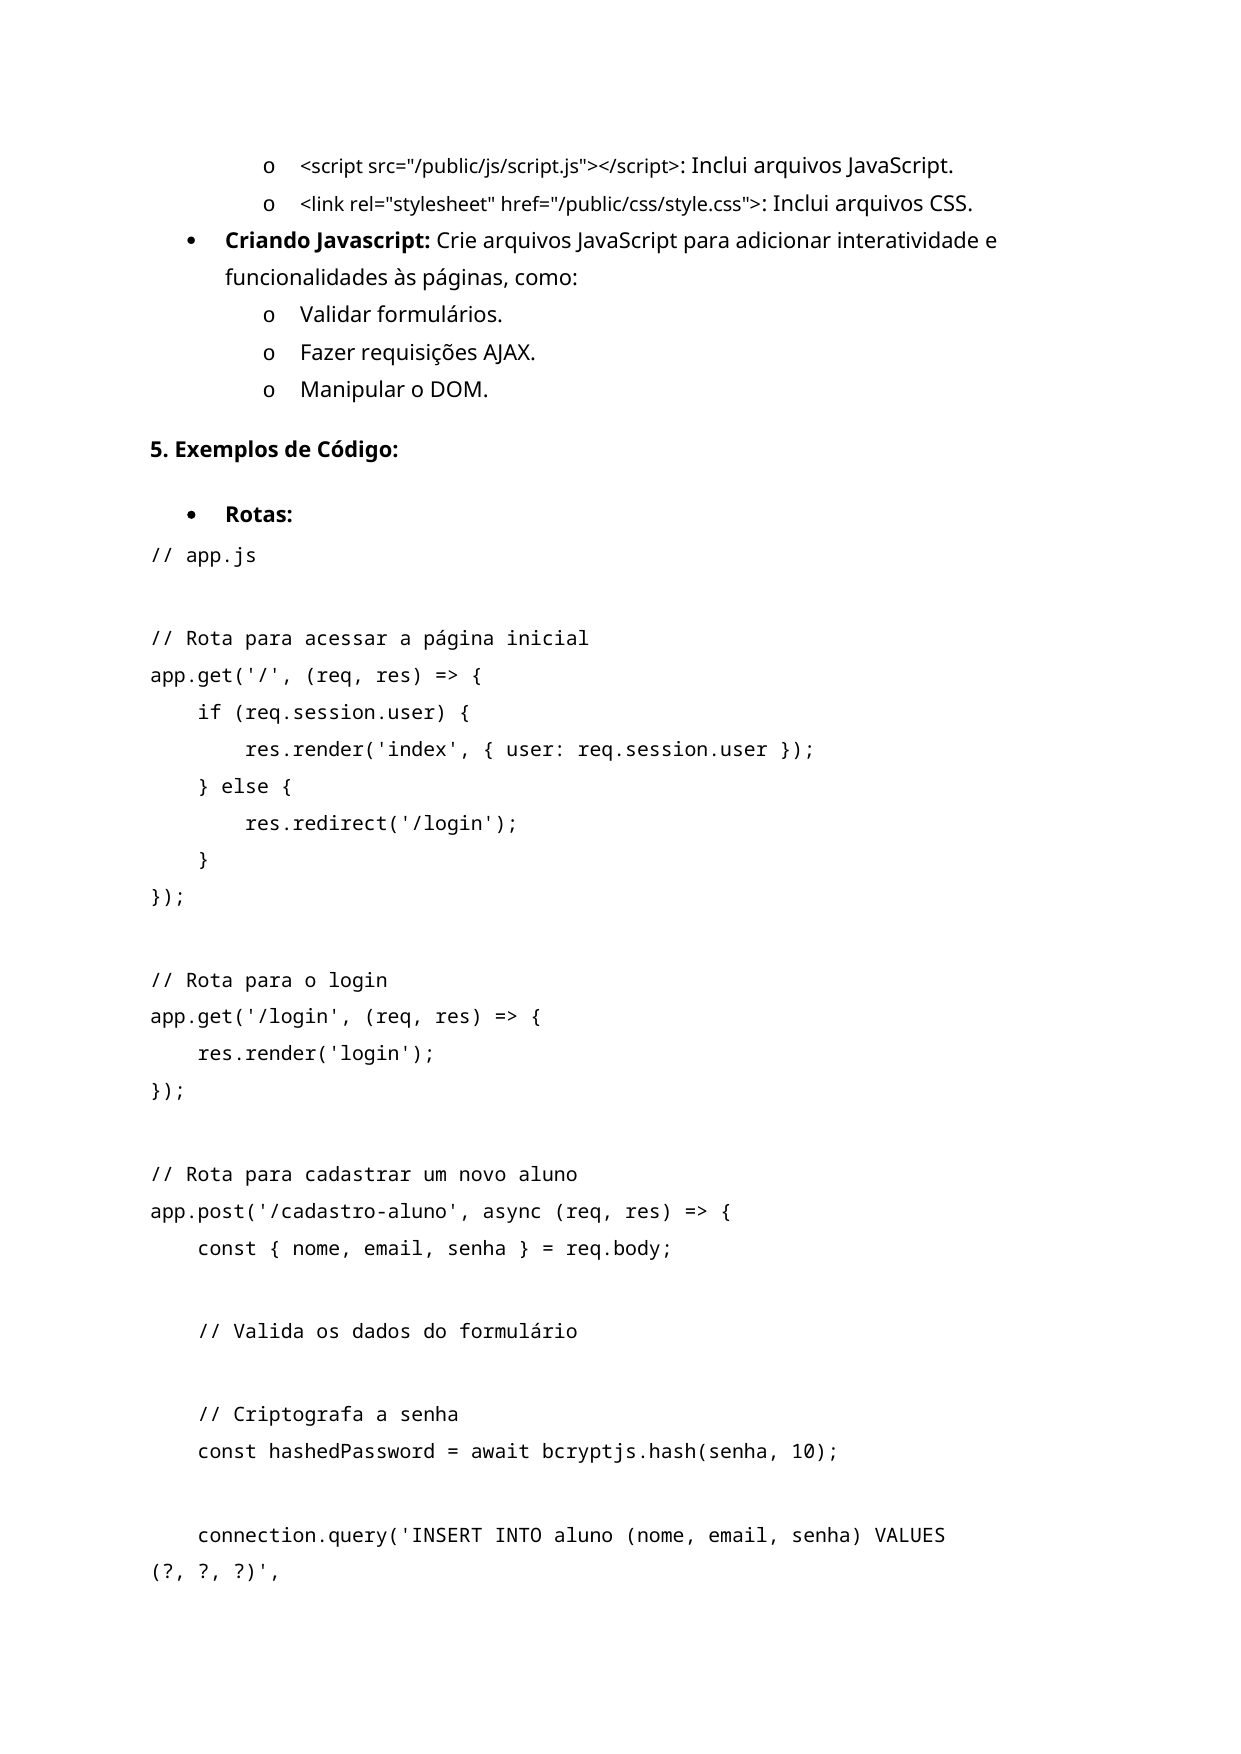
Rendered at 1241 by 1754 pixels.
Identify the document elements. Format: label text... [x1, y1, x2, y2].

list Validar formulários. [262, 299, 1090, 329]
list <link rel="stylesheet" href="/public/css/style.css">: Inclui arquivos CSS. [262, 187, 1090, 217]
list Manipular o DOM. [262, 374, 1090, 404]
list Criando Javascript: Crie arquivos JavaScript para adicionar interatividade e funcionalidades às páginas, como: [187, 225, 1090, 292]
text 5. Exemplos de Código: [150, 434, 1090, 463]
list Rotas: [187, 499, 1090, 529]
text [150, 541, 1071, 1585]
list <script src="/public/js/script.js"></script>: Inclui arquivos JavaScript. [262, 150, 1090, 180]
list Fazer requisições AJAX. [262, 337, 1090, 367]
